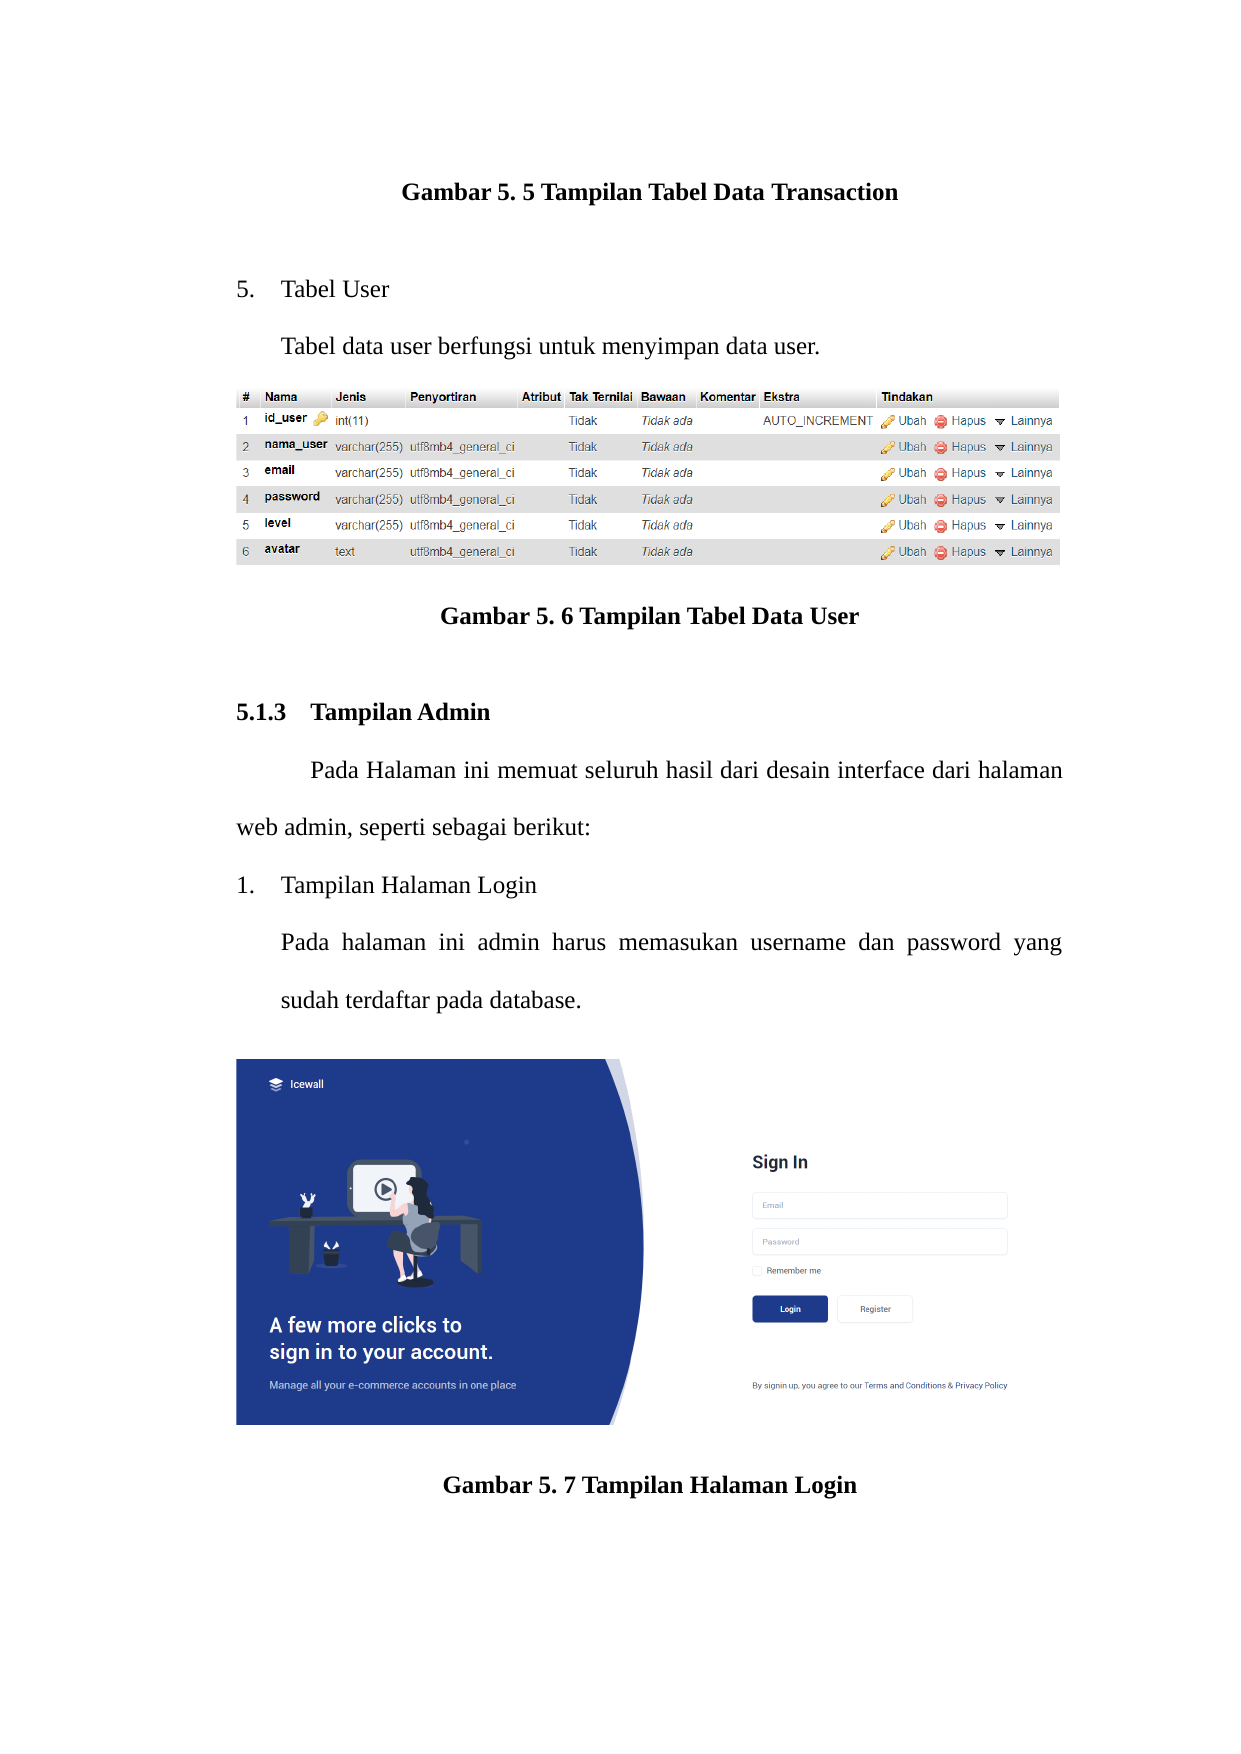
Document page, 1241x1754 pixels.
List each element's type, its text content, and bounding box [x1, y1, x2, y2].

text Gambar 5. 5 Tampilan Tabel Data Transaction [236, 177, 1063, 206]
text Tabel data user berfungsi untuk menyimpan data user. [281, 331, 1063, 360]
subtitle 5.1.3 Tampilan Admin [236, 697, 1063, 726]
text Pada Halaman ini memuat seluruh hasil dari desain interface dari halaman web admin, seperti sebagai berikut: [236, 755, 1063, 841]
list Tabel User [236, 274, 1063, 302]
list Pada halaman ini admin harus memasukan username dan password yang sudah terdaftar pada database. [281, 927, 1063, 1014]
picture [236, 1059, 1063, 1425]
list Tampilan Halaman Login [236, 870, 1063, 899]
text Gambar 5. 7 Tampilan Halaman Login [236, 1470, 1063, 1498]
text Gambar 5. 6 Tampilan Tabel Data User [236, 601, 1063, 629]
picture [236, 388, 1063, 573]
